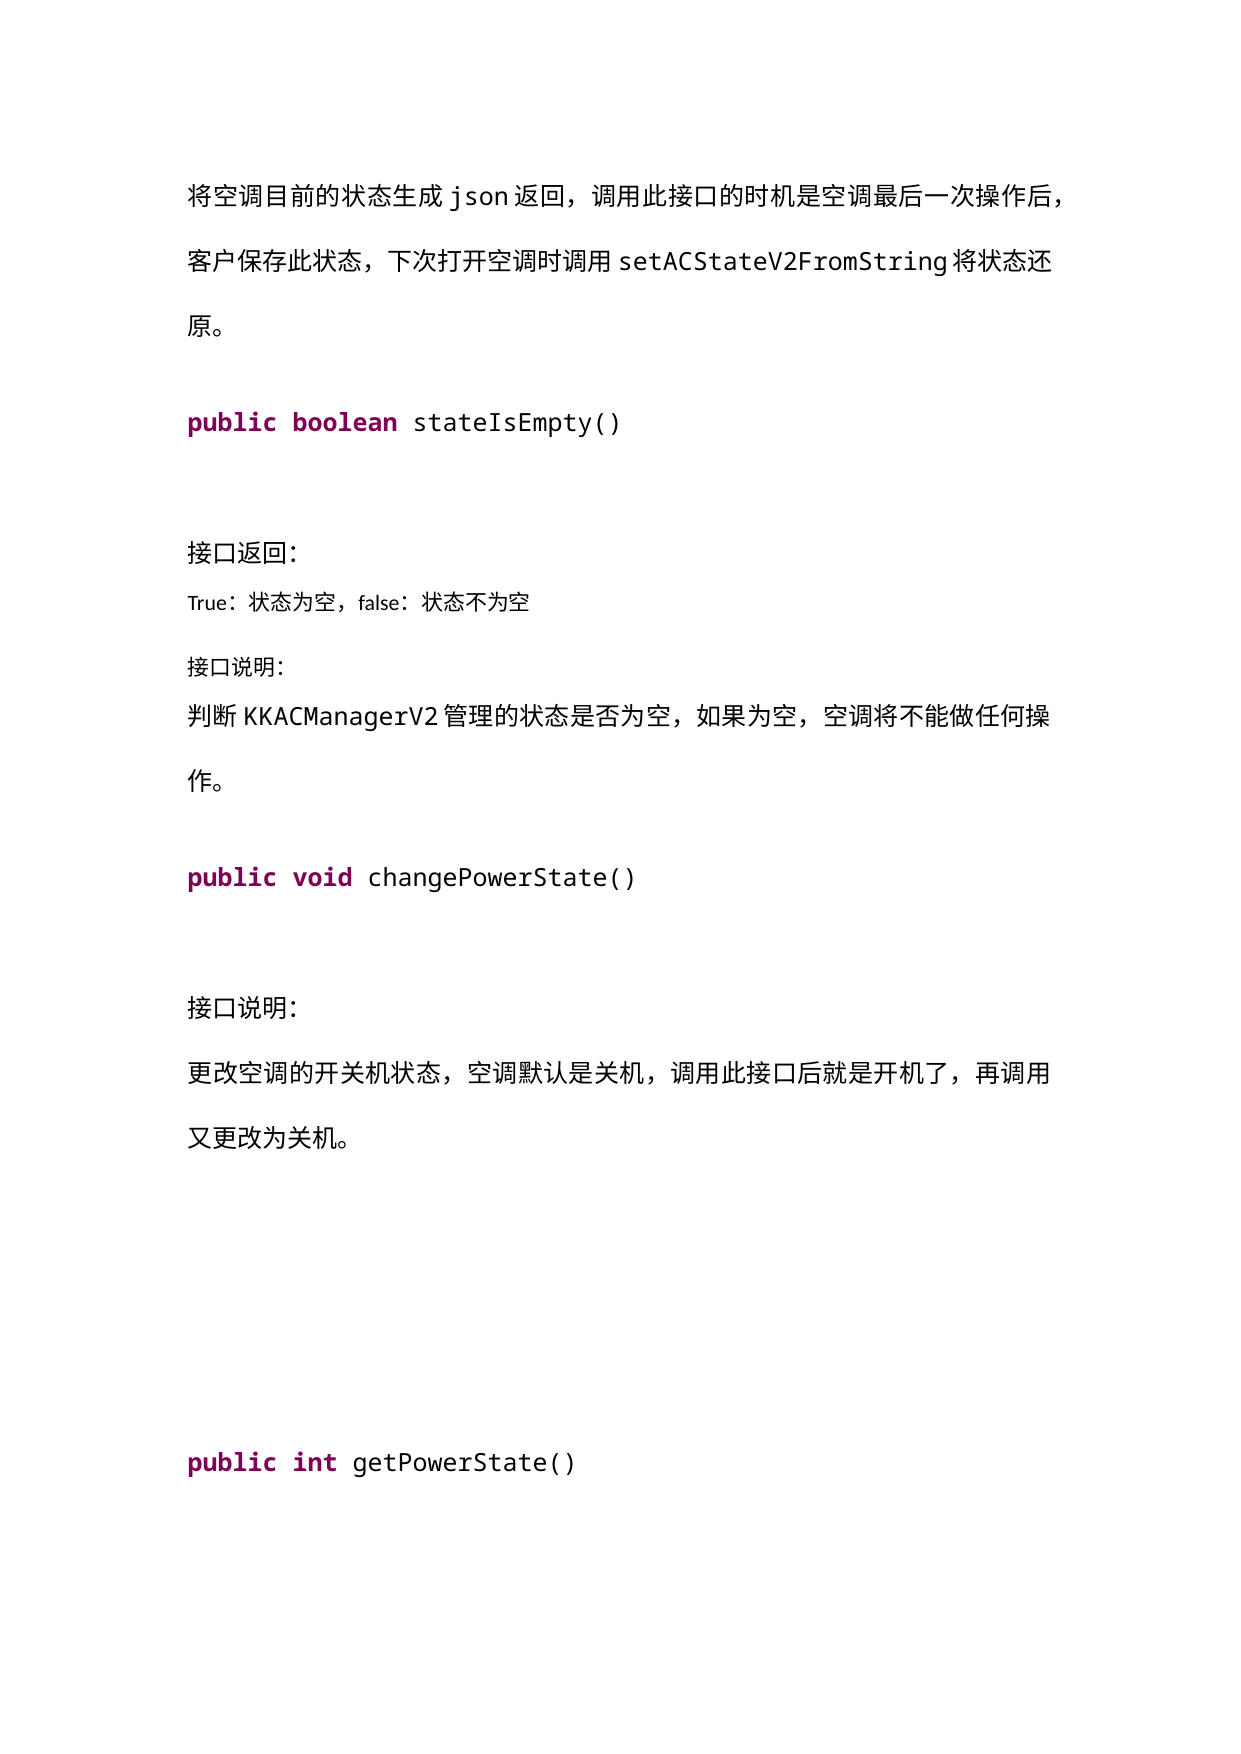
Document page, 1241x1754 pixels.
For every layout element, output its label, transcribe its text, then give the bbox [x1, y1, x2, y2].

text public int getPowerState() [187, 1429, 1053, 1494]
text 接口返回： [187, 519, 1053, 584]
text public boolean stateIsEmpty() [187, 389, 1053, 454]
text 更改空调的开关机状态，空调默认是关机，调用此接口后就是开机了，再调用又更改为关机。 [187, 1039, 1053, 1169]
text 将空调目前的状态生成json返回，调用此接口的时机是空调最后一次操作后，客户保存此状态，下次打开空调时调用setACStateV2FromString将状态还原。 [187, 162, 1053, 357]
text True：状态为空，false：状态不为空 [187, 584, 1053, 617]
text 接口说明： [187, 649, 1053, 682]
text public void changePowerState() [187, 844, 1053, 909]
text 接口说明： [187, 974, 1053, 1039]
text 判断KKACManagerV2管理的状态是否为空，如果为空，空调将不能做任何操作。 [187, 682, 1053, 812]
